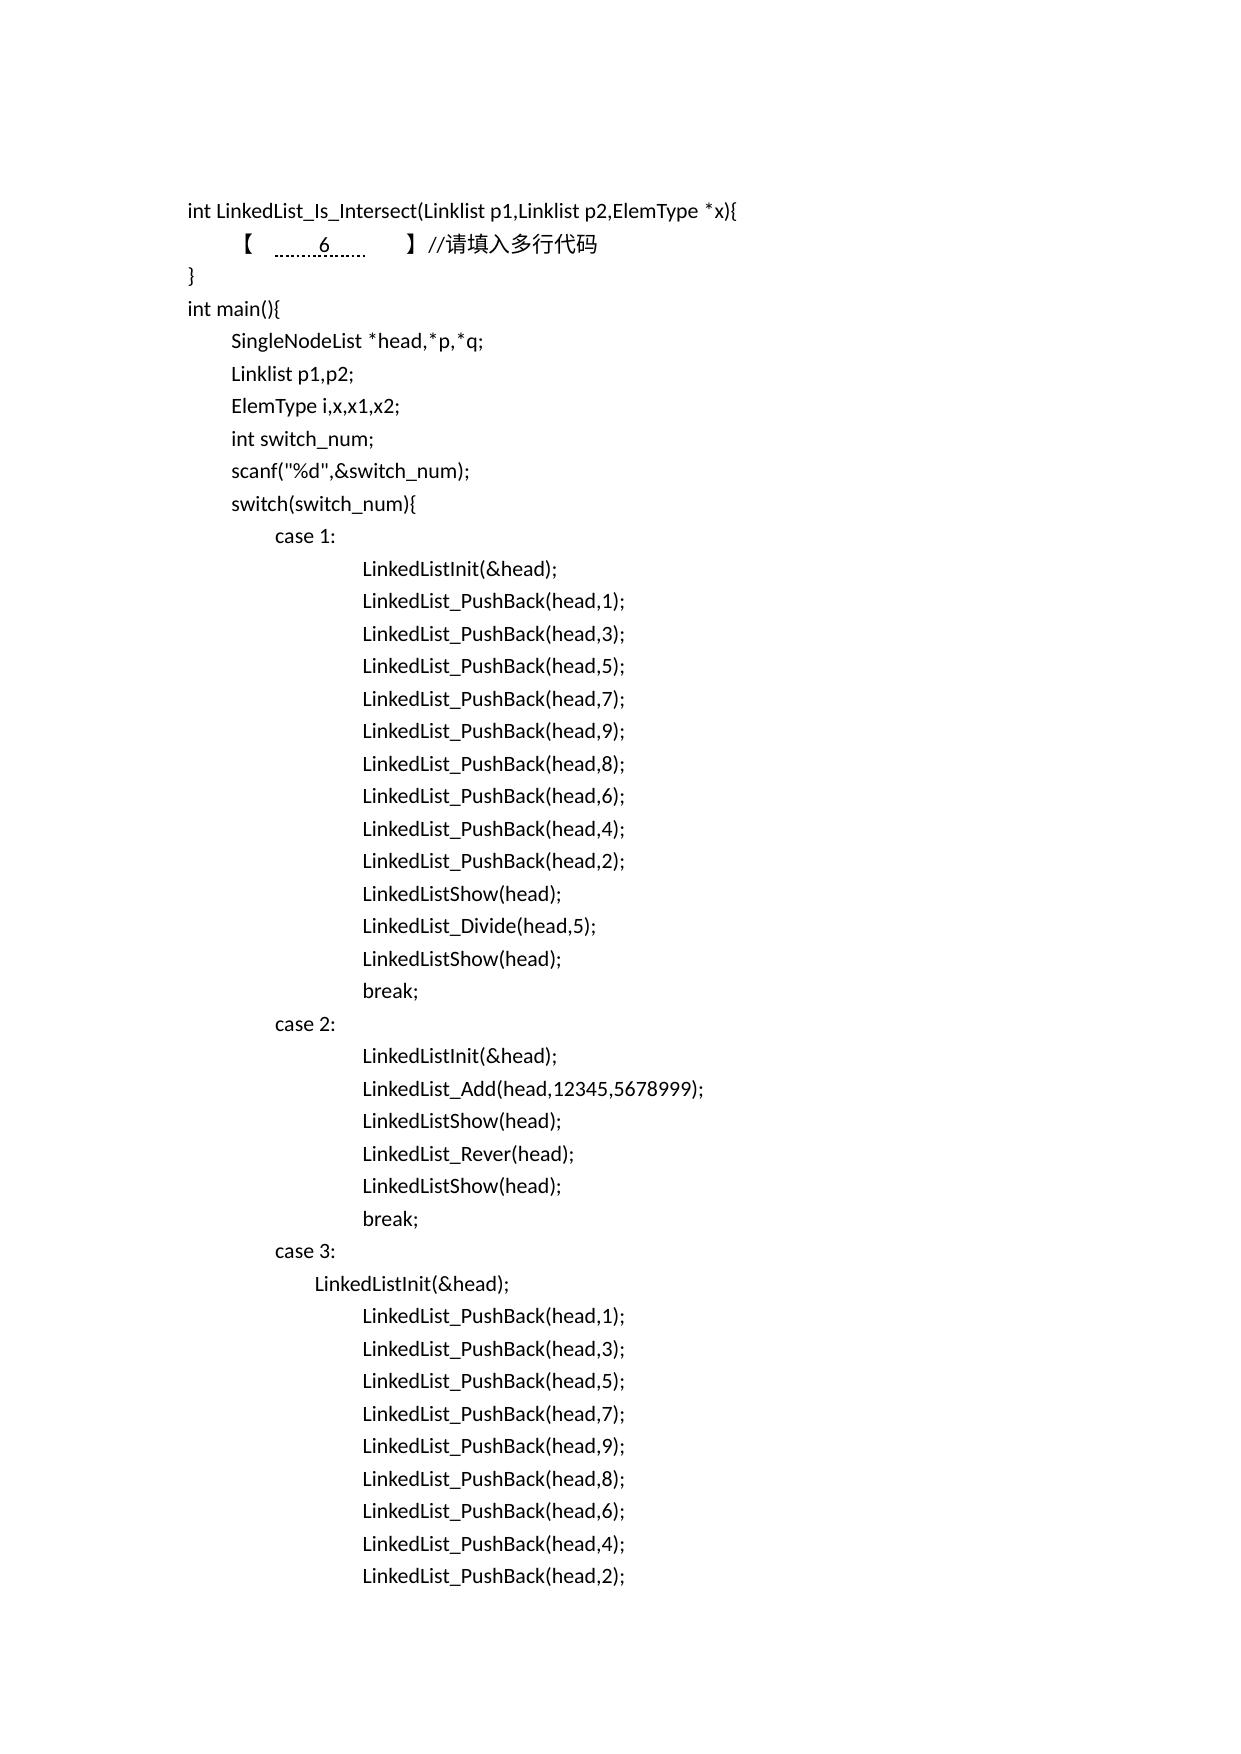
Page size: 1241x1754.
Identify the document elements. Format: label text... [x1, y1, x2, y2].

text int LinkedList_Is_Intersect(Linklist p1,Linklist p2,ElemType *x){ [187, 194, 1053, 227]
text case 2: [187, 1007, 1053, 1039]
text int main(){ [187, 292, 1053, 324]
text LinkedListInit(&head); [187, 1039, 1053, 1072]
text LinkedList_PushBack(head,8); [187, 747, 1053, 779]
text LinkedListShow(head); [187, 942, 1053, 974]
text LinkedListInit(&head); [187, 552, 1053, 584]
text LinkedList_PushBack(head,6); [187, 1494, 1053, 1527]
text break; [187, 1202, 1053, 1234]
text LinkedList_PushBack(head,5); [187, 649, 1053, 682]
text LinkedListShow(head); [187, 1104, 1053, 1137]
text case 1: [187, 519, 1053, 552]
text LinkedList_PushBack(head,6); [187, 779, 1053, 812]
text LinkedList_Divide(head,5); [187, 909, 1053, 942]
text LinkedListInit(&head); [187, 1267, 1053, 1299]
text Linklist p1,p2; [187, 357, 1053, 389]
text LinkedList_PushBack(head,4); [187, 812, 1053, 844]
text int switch_num; [187, 422, 1053, 454]
text LinkedList_PushBack(head,7); [187, 682, 1053, 714]
text LinkedList_PushBack(head,3); [187, 617, 1053, 649]
text LinkedList_Rever(head); [187, 1137, 1053, 1169]
text LinkedList_PushBack(head,3); [187, 1332, 1053, 1364]
text 【 6 】//请填入多行代码 [187, 227, 1053, 259]
text ElemType i,x,x1,x2; [187, 389, 1053, 422]
text LinkedList_PushBack(head,2); [187, 844, 1053, 877]
text LinkedList_PushBack(head,1); [187, 584, 1053, 617]
text LinkedListShow(head); [187, 877, 1053, 909]
text LinkedList_PushBack(head,2); [187, 1559, 1053, 1592]
text break; [187, 974, 1053, 1007]
text SingleNodeList *head,*p,*q; [187, 324, 1053, 357]
text } [187, 259, 1053, 292]
text switch(switch_num){ [187, 487, 1053, 519]
text LinkedList_PushBack(head,4); [187, 1527, 1053, 1559]
text LinkedList_Add(head,12345,5678999); [187, 1072, 1053, 1104]
text LinkedList_PushBack(head,7); [187, 1397, 1053, 1429]
text LinkedList_PushBack(head,5); [187, 1364, 1053, 1397]
text scanf("%d",&switch_num); [187, 454, 1053, 487]
text LinkedList_PushBack(head,1); [187, 1299, 1053, 1332]
text case 3: [187, 1234, 1053, 1267]
text LinkedList_PushBack(head,9); [187, 1429, 1053, 1462]
text LinkedListShow(head); [187, 1169, 1053, 1202]
text LinkedList_PushBack(head,9); [187, 714, 1053, 747]
text LinkedList_PushBack(head,8); [187, 1462, 1053, 1494]
